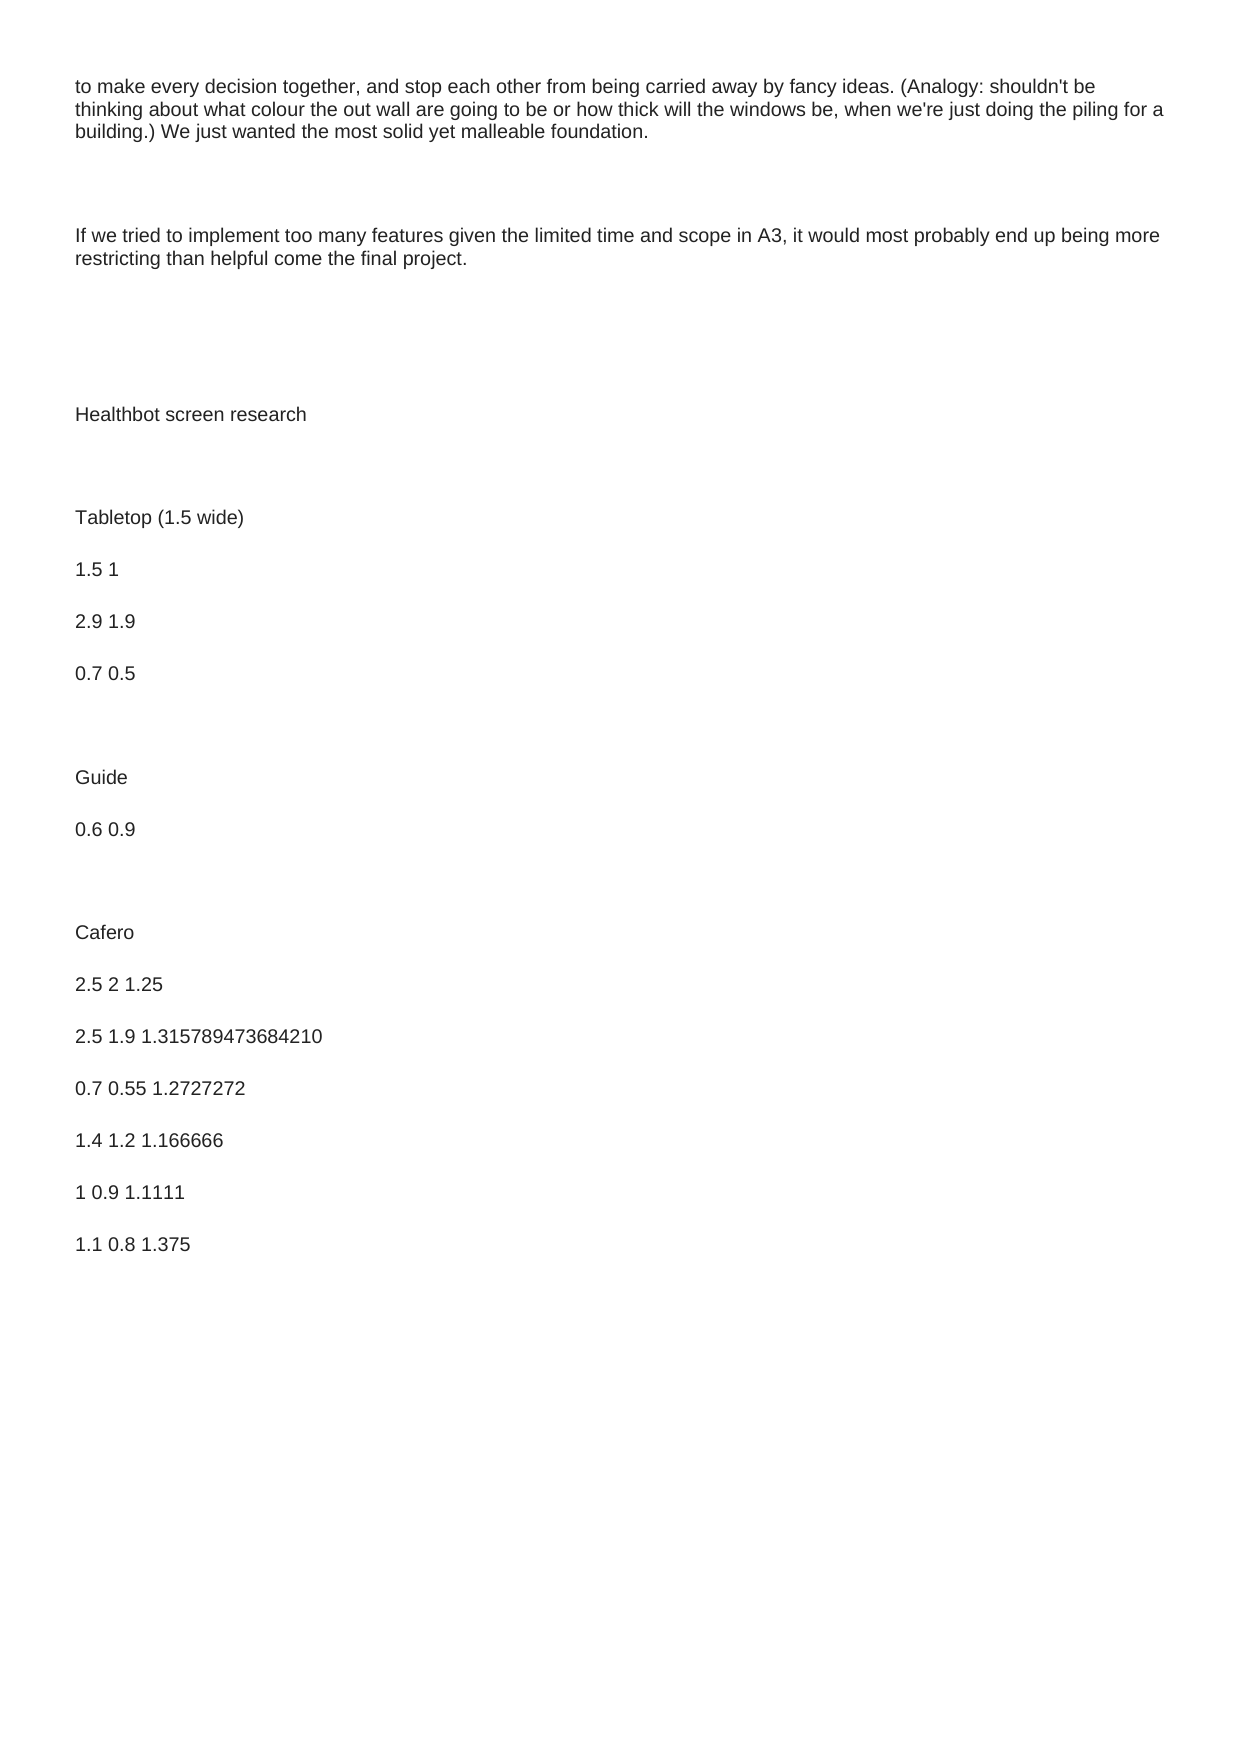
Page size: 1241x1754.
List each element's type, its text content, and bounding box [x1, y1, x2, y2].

text 1 0.9 1.1111 [75, 1181, 1165, 1203]
text Cafero [75, 921, 1165, 944]
text 1.4 1.2 1.166666 [75, 1129, 1165, 1151]
text 2.9 1.9 [75, 610, 1165, 633]
text Healthbot screen research [75, 402, 1165, 425]
text 0.6 0.9 [75, 817, 1165, 840]
text 1.5 1 [75, 558, 1165, 581]
text 2.5 2 1.25 [75, 973, 1165, 996]
text 0.7 0.55 1.2727272 [75, 1077, 1165, 1099]
text 2.5 1.9 1.315789473684210 [75, 1025, 1165, 1048]
text Guide [75, 766, 1165, 788]
text Tabletop (1.5 wide) [75, 506, 1165, 529]
text 0.7 0.5 [75, 662, 1165, 684]
text 1.1 0.8 1.375 [75, 1232, 1165, 1255]
